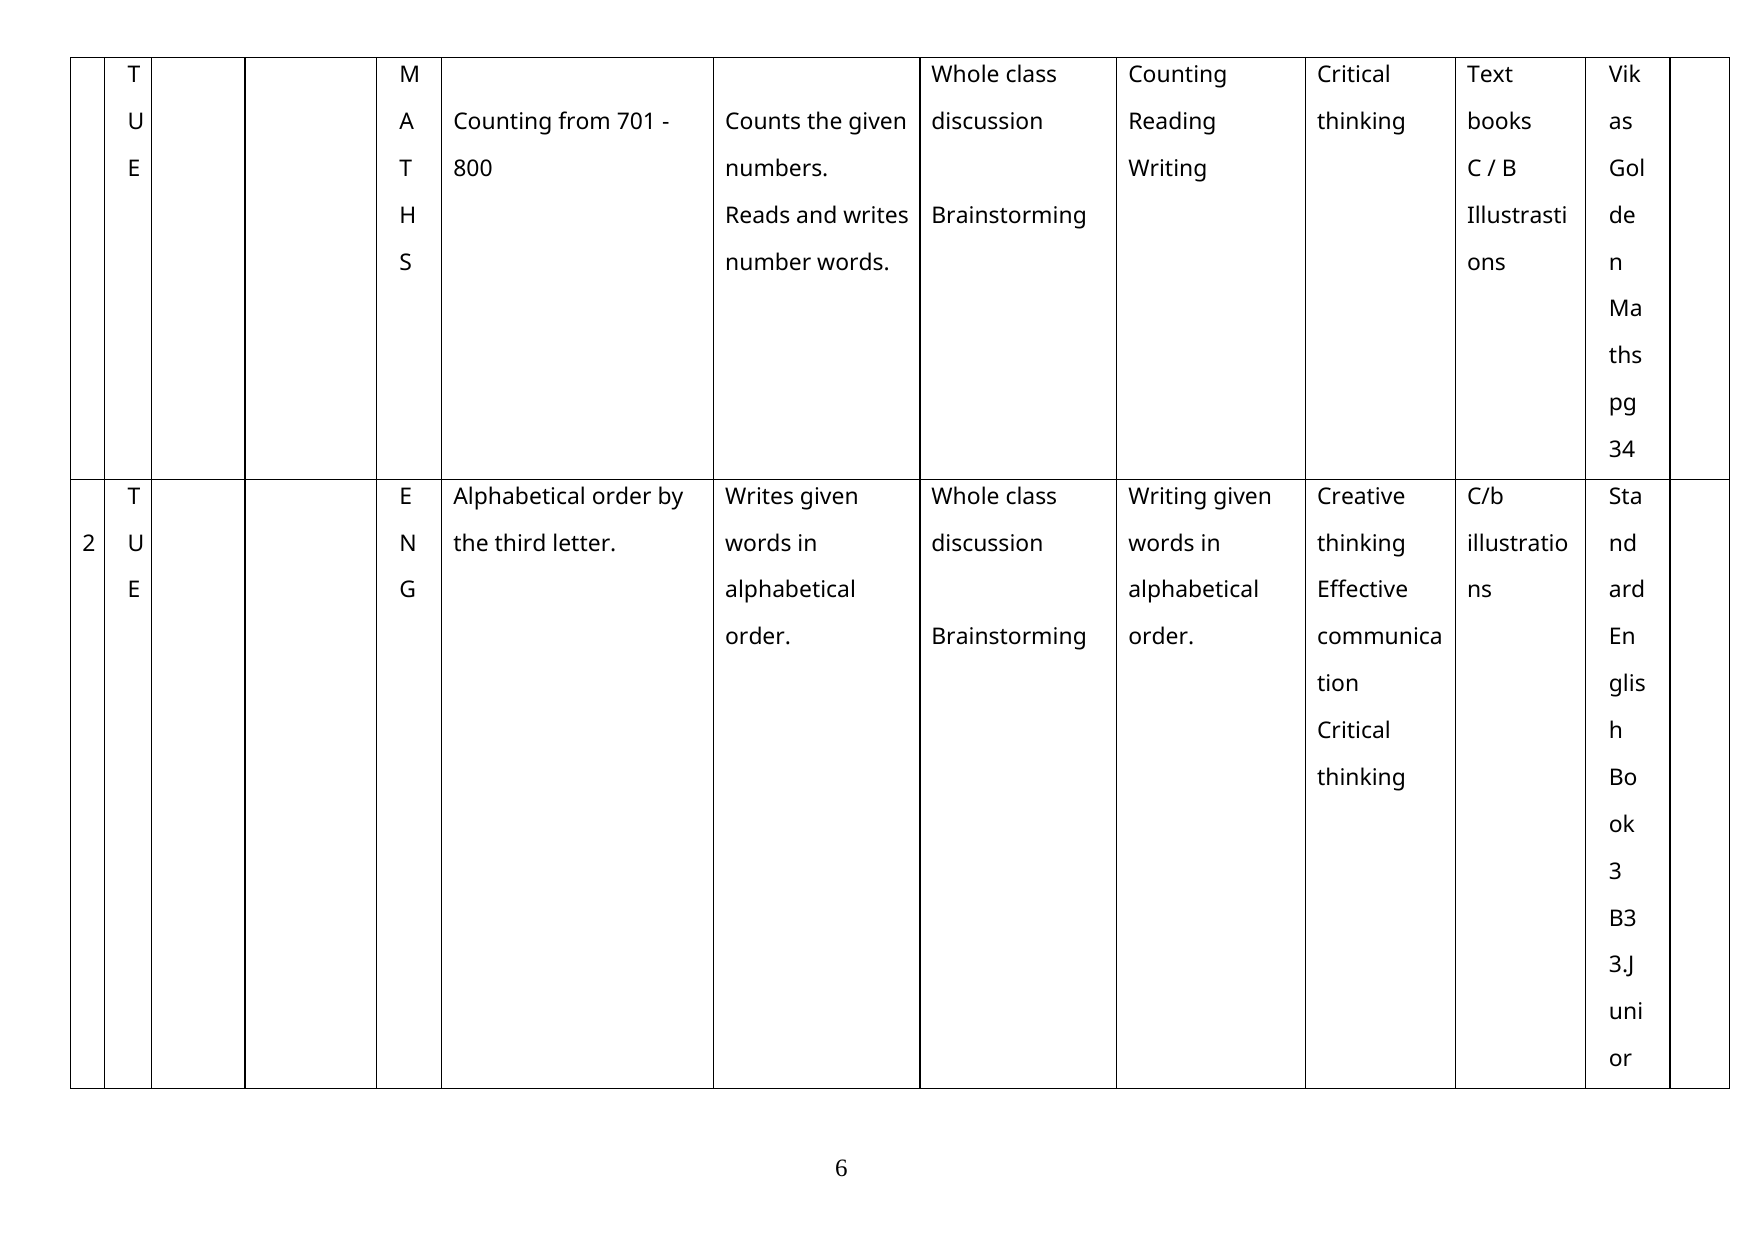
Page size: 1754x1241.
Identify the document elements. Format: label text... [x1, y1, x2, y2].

table_cell TUE [105, 58, 151, 478]
table_cell Standard English Book3 B33.Junior [1586, 480, 1669, 1088]
table_cell [246, 480, 376, 1088]
table_cell 2 [71, 480, 104, 1088]
table_cell Counting Reading Writing [1117, 58, 1305, 478]
table_cell [71, 58, 104, 478]
table_cell Writing given words in alphabetical order. [1117, 480, 1305, 1088]
table_cell Writes given words in alphabetical order. [714, 480, 919, 1088]
table_cell Creative thinking Effective communication Critical thinking [1306, 480, 1455, 1088]
table_cell [246, 58, 376, 478]
table_cell TUE [105, 480, 151, 1088]
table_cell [921, 58, 1116, 478]
table_cell Critical thinking [1306, 58, 1455, 478]
table_cell Text books C / B Illustrastions [1456, 58, 1585, 478]
table_cell C/b illustrations [1456, 480, 1585, 1088]
table_cell MATHS [377, 58, 441, 478]
table_cell ENG [377, 480, 441, 1088]
table_cell [1671, 480, 1729, 1088]
table_cell Counts the given numbers. Reads and writes number words. [714, 58, 919, 478]
table_cell [152, 480, 244, 1088]
table_cell Counting from 701 - 800 [442, 58, 713, 478]
table_cell [152, 58, 244, 478]
table_cell Vikas Golden Maths pg 34 [1586, 58, 1669, 478]
table_cell Alphabetical order by the third letter. [442, 480, 713, 1088]
table_cell [1671, 58, 1729, 478]
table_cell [921, 480, 1116, 1088]
